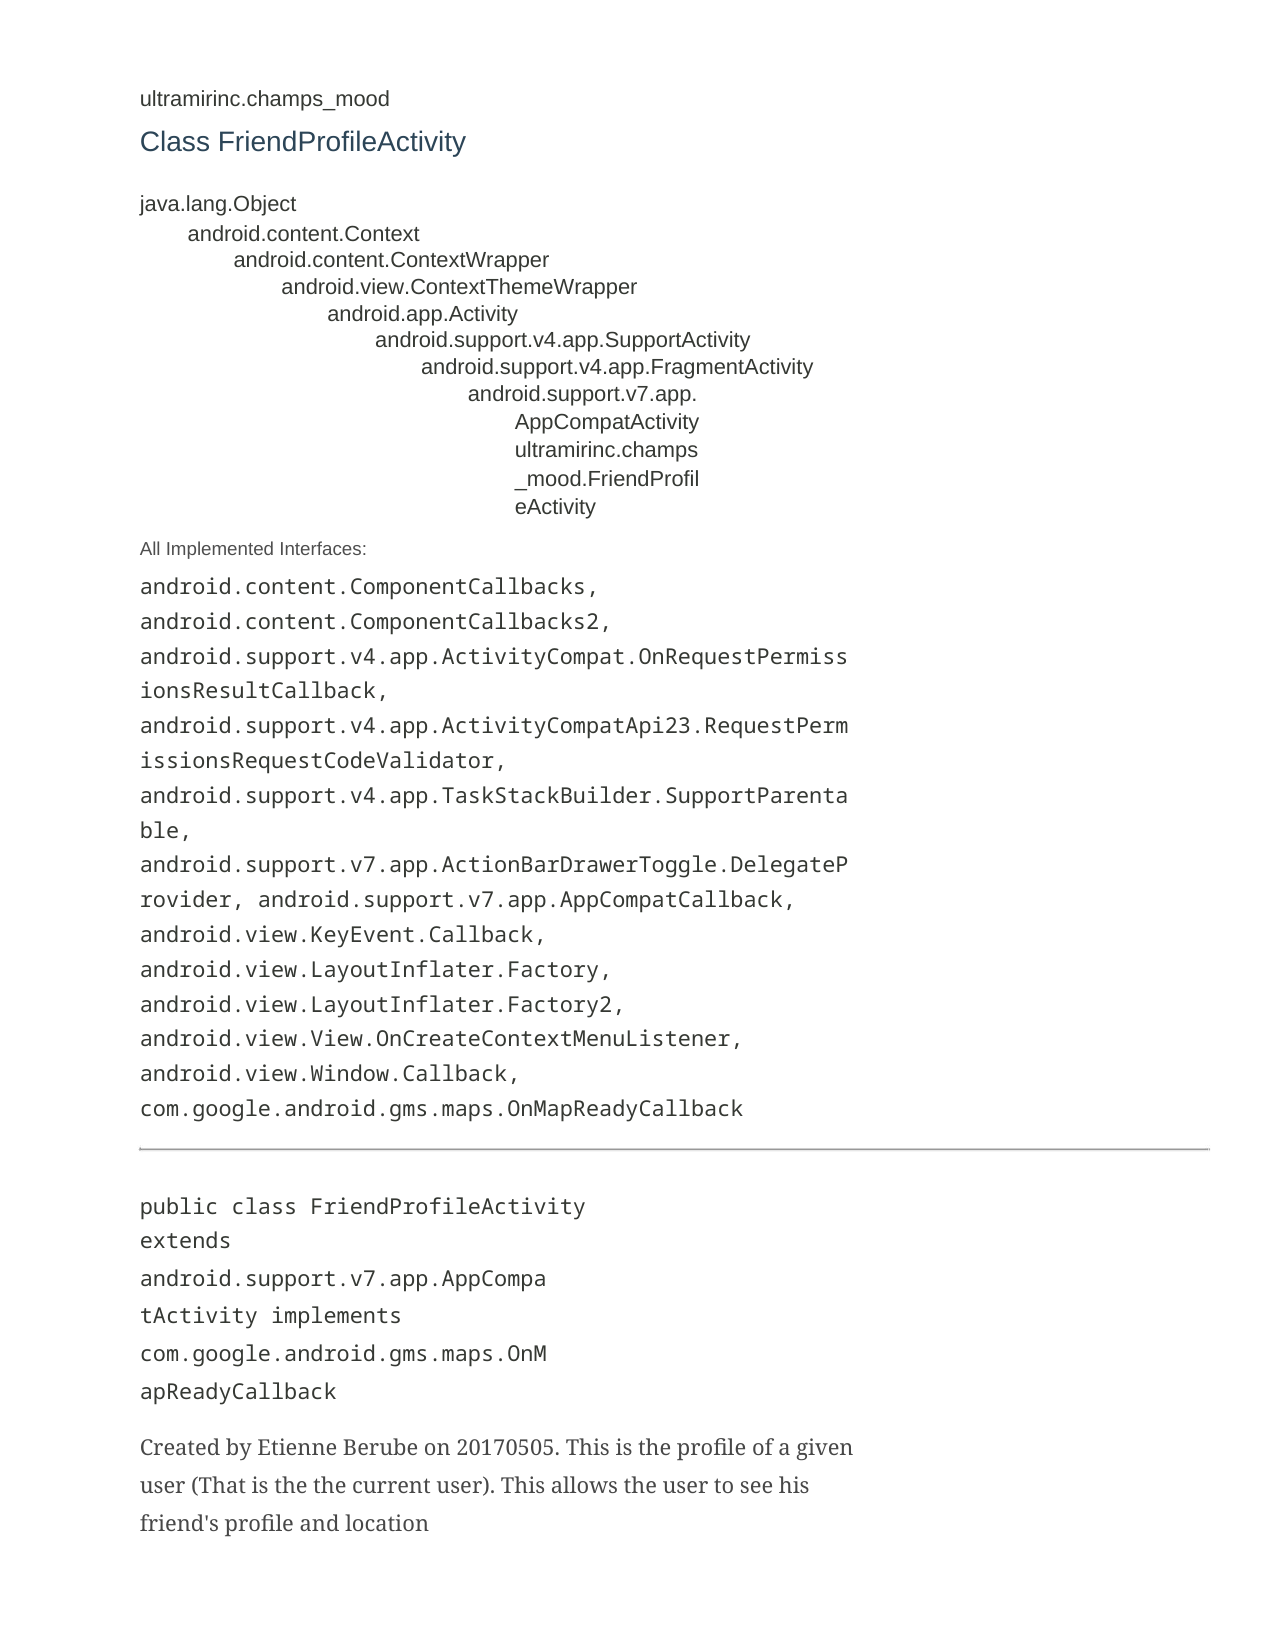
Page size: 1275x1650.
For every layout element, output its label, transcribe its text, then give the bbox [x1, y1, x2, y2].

text android.content.Context [187, 221, 889, 246]
text Created by Etienne Berube on 2017­05­05. This is the profile of a given user (That is the the current user). This allows the user to see his friend's profile and location [139, 1432, 889, 1538]
text android.support.v7.app.AppCompatActivity ultramirinc.champs_mood.FriendProfileActivity [468, 381, 704, 519]
text android.support.v4.app.FragmentActivity [421, 354, 889, 379]
text android.view.ContextThemeWrapper [281, 274, 889, 299]
text android.app.Activity [327, 301, 889, 326]
text ultramirinc.champs_mood [139, 86, 889, 111]
text android.support.v4.app.SupportActivity [375, 327, 889, 353]
picture [137, 1145, 1211, 1153]
text android.content.ComponentCallbacks, android.content.ComponentCallbacks2, android.support.v4.app.ActivityCompat.OnRequestPermissionsResultCallback, android.support.v4.app.ActivityCompatApi23.RequestPermissionsRequestCodeValidator, android.support.v4.app.TaskStackBuilder.SupportParentable, android.support.v7.app.ActionBarDrawerToggle.DelegateProvider, android.support.v7.app.AppCompatCallback, android.view.KeyEvent.Callback, android.view.LayoutInflater.Factory, android.view.LayoutInflater.Factory2, android.view.View.OnCreateContextMenuListener, android.view.Window.Callback, com.google.android.gms.maps.OnMapReadyCallback [139, 571, 858, 1123]
text java.lang.Object [139, 191, 889, 216]
text public class FriendProfileActivity [139, 1191, 889, 1221]
text android.content.ContextWrapper [233, 247, 889, 273]
text All Implemented Interfaces: [139, 537, 889, 559]
text extends android.support.v7.app.AppCompatActivity implements com.google.android.gms.maps.OnMapReadyCallback [139, 1225, 558, 1406]
text Class FriendProfileActivity [139, 125, 889, 157]
